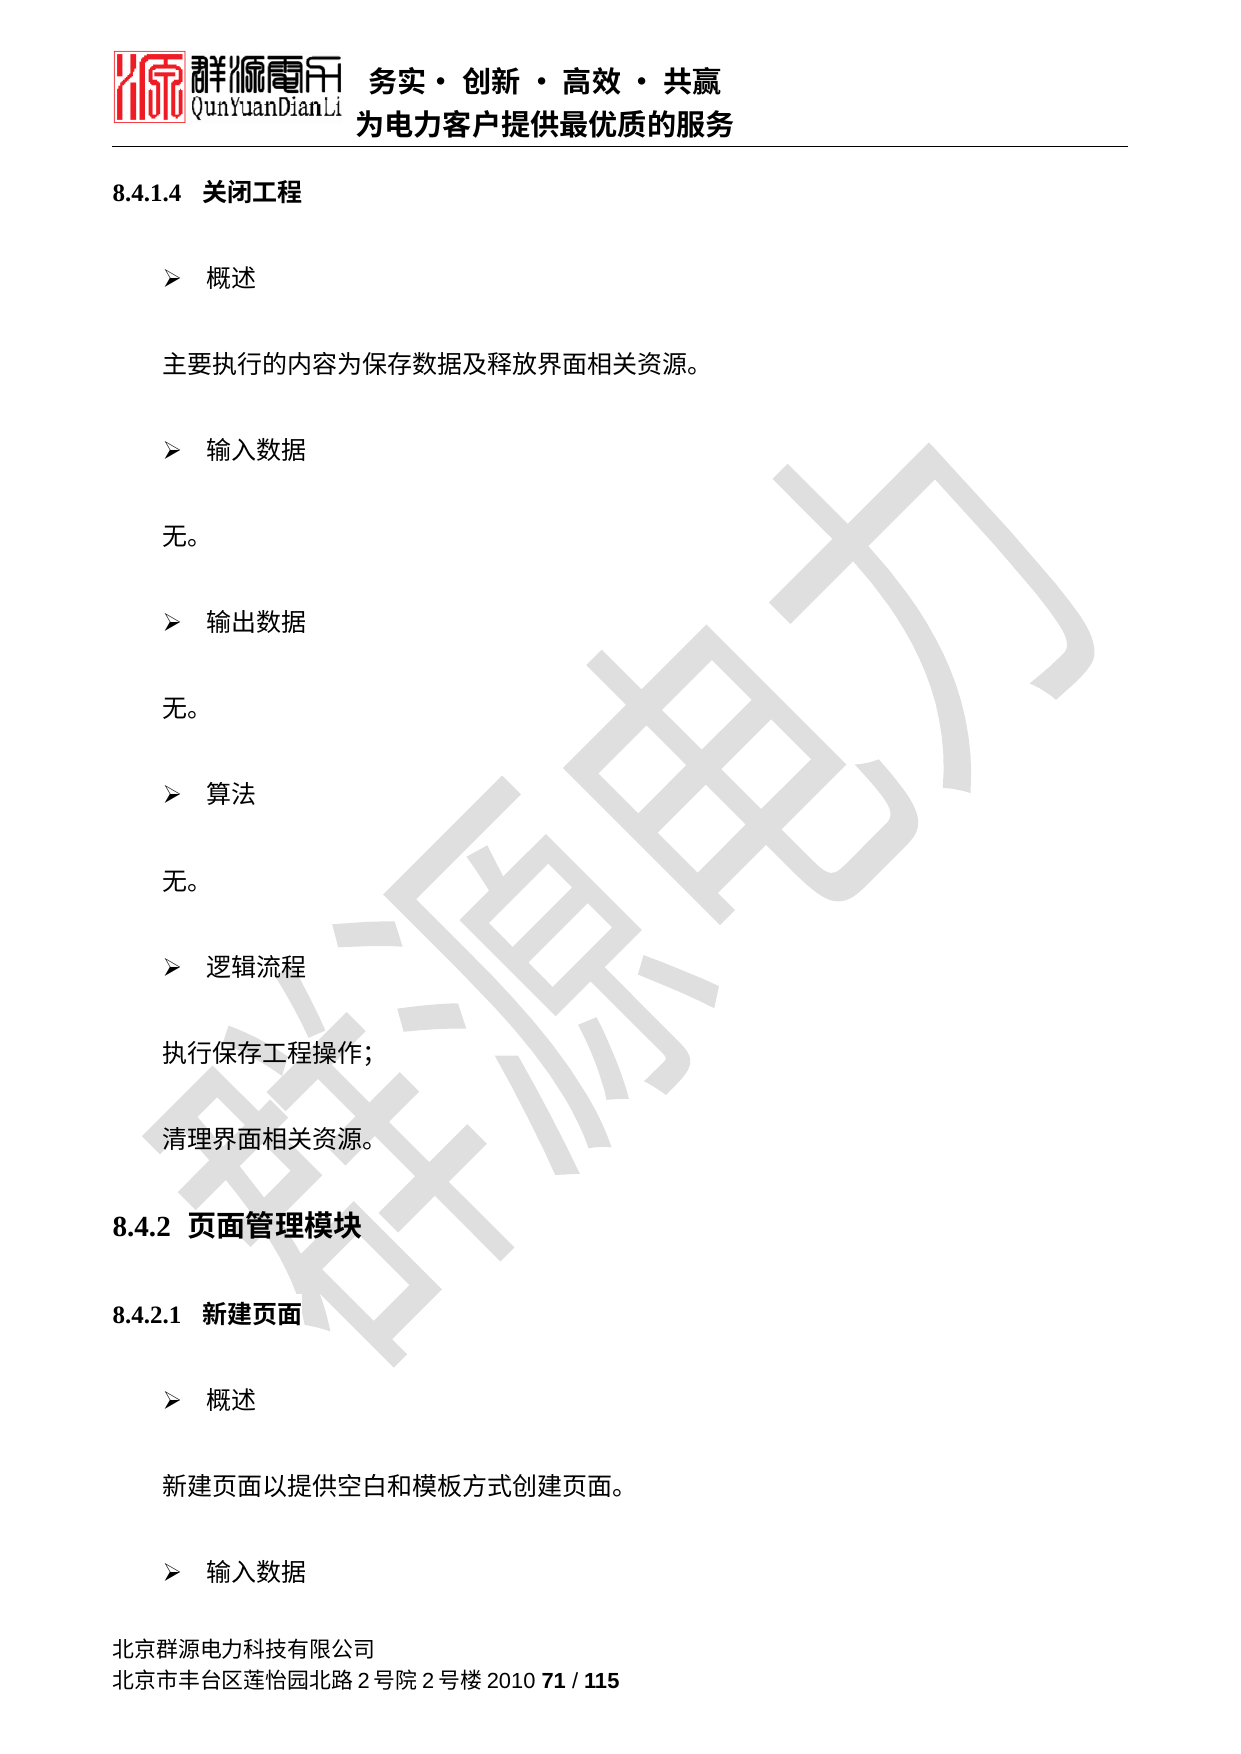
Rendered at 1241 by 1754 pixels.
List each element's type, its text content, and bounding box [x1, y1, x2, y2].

text 新建页面以提供空白和模板方式创建页面。 [112, 1451, 1128, 1518]
subtitle 新建页面 [112, 1278, 1128, 1346]
text 清理界面相关资源。 [112, 1103, 1128, 1171]
text 无。 [112, 845, 1128, 913]
list 算法 [162, 759, 1128, 827]
text 无。 [112, 673, 1128, 741]
list 概述 [162, 1364, 1128, 1432]
list 逻辑流程 [162, 931, 1128, 999]
text 执行保存工程操作； [112, 1017, 1128, 1085]
text 无。 [112, 501, 1128, 569]
list 输出数据 [162, 587, 1128, 655]
subtitle 页面管理模块 [112, 1189, 1128, 1257]
list 概述 [162, 243, 1128, 311]
list 输入数据 [162, 1537, 1128, 1604]
subtitle 关闭工程 [112, 157, 1128, 225]
list 输入数据 [162, 415, 1128, 483]
text 主要执行的内容为保存数据及释放界面相关资源。 [112, 329, 1128, 397]
picture [112, 49, 343, 125]
